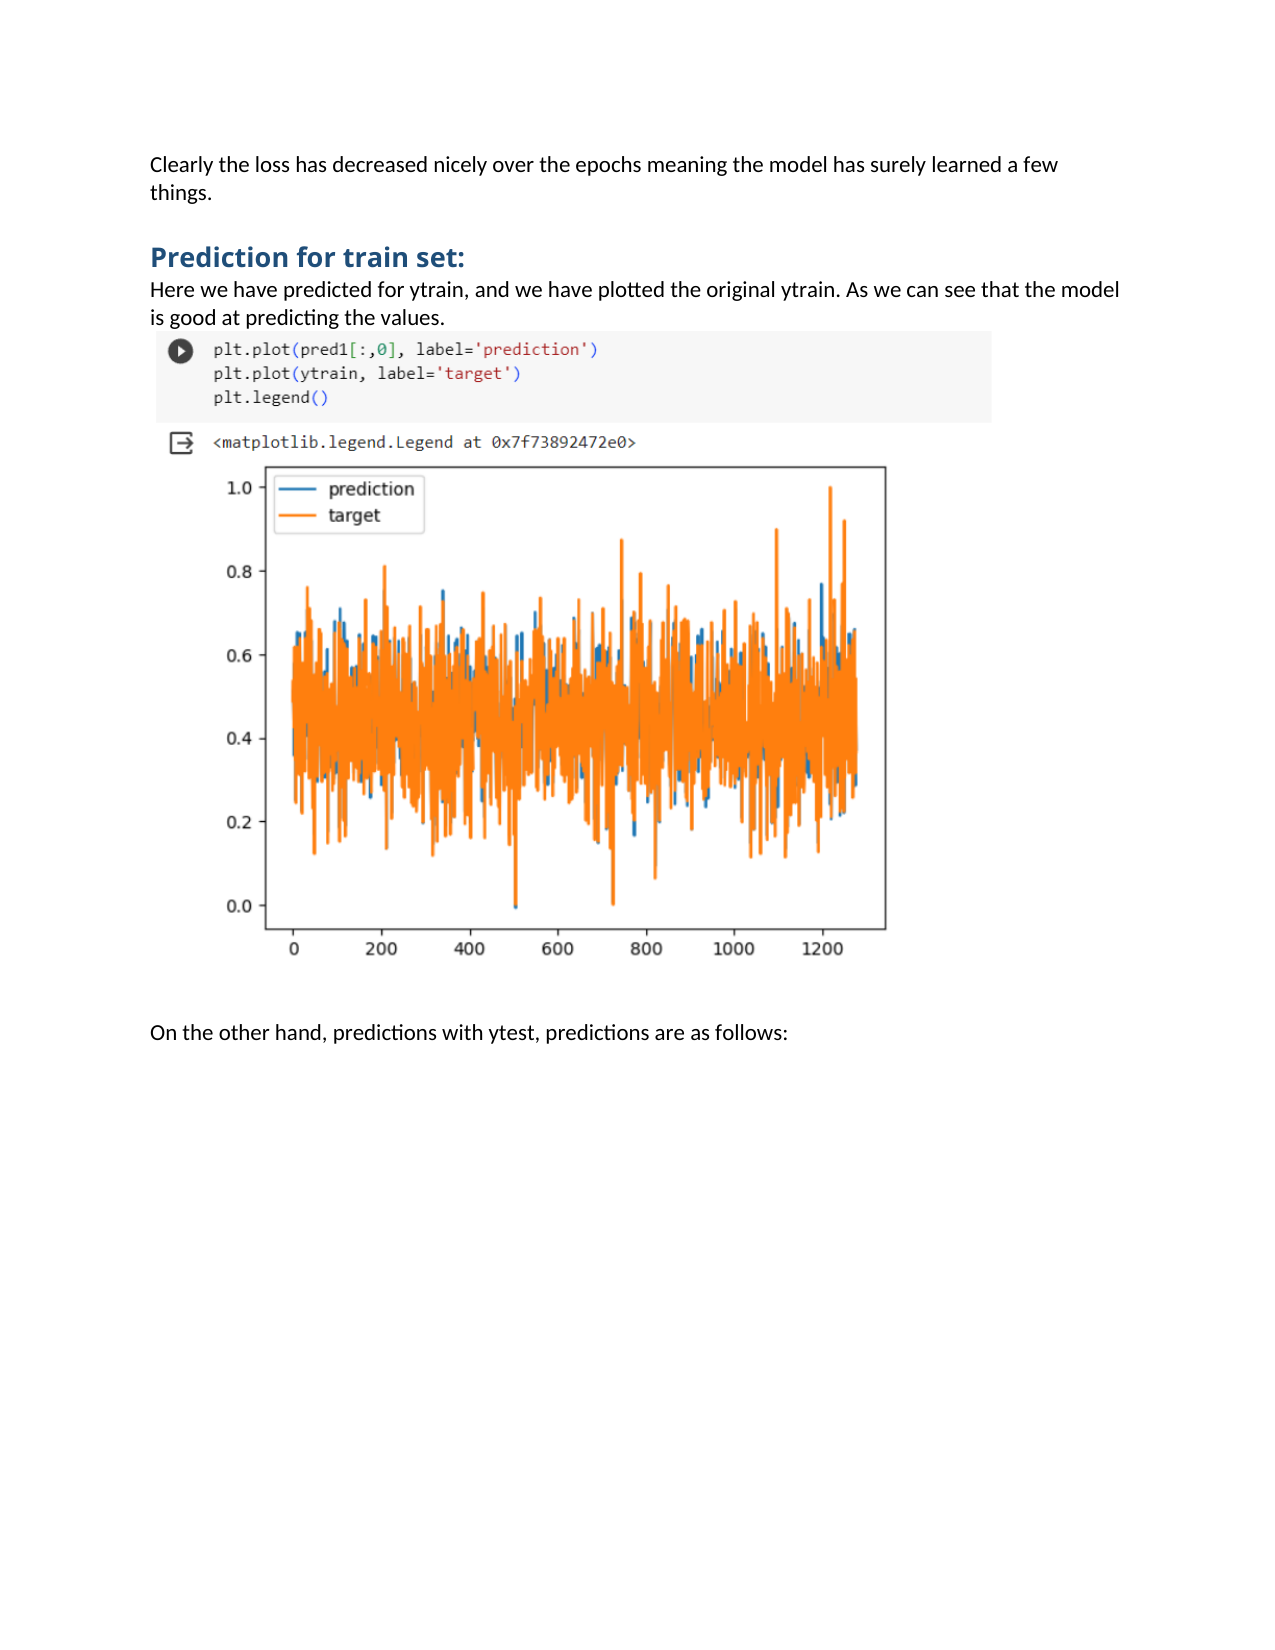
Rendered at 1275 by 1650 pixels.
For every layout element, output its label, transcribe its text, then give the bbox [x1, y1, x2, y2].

text On the other hand, predictions with ytest, predictions are as follows: [150, 1018, 1125, 1047]
subtitle Prediction for train set: [150, 238, 1125, 275]
text Here we have predicted for ytrain, and we have plotted the original ytrain. As we can see that the model is good at predicting the values. [150, 275, 1125, 331]
picture [150, 331, 992, 991]
text Clearly the loss has decreased nicely over the epochs meaning the model has surely learned a few things. [150, 150, 1125, 206]
